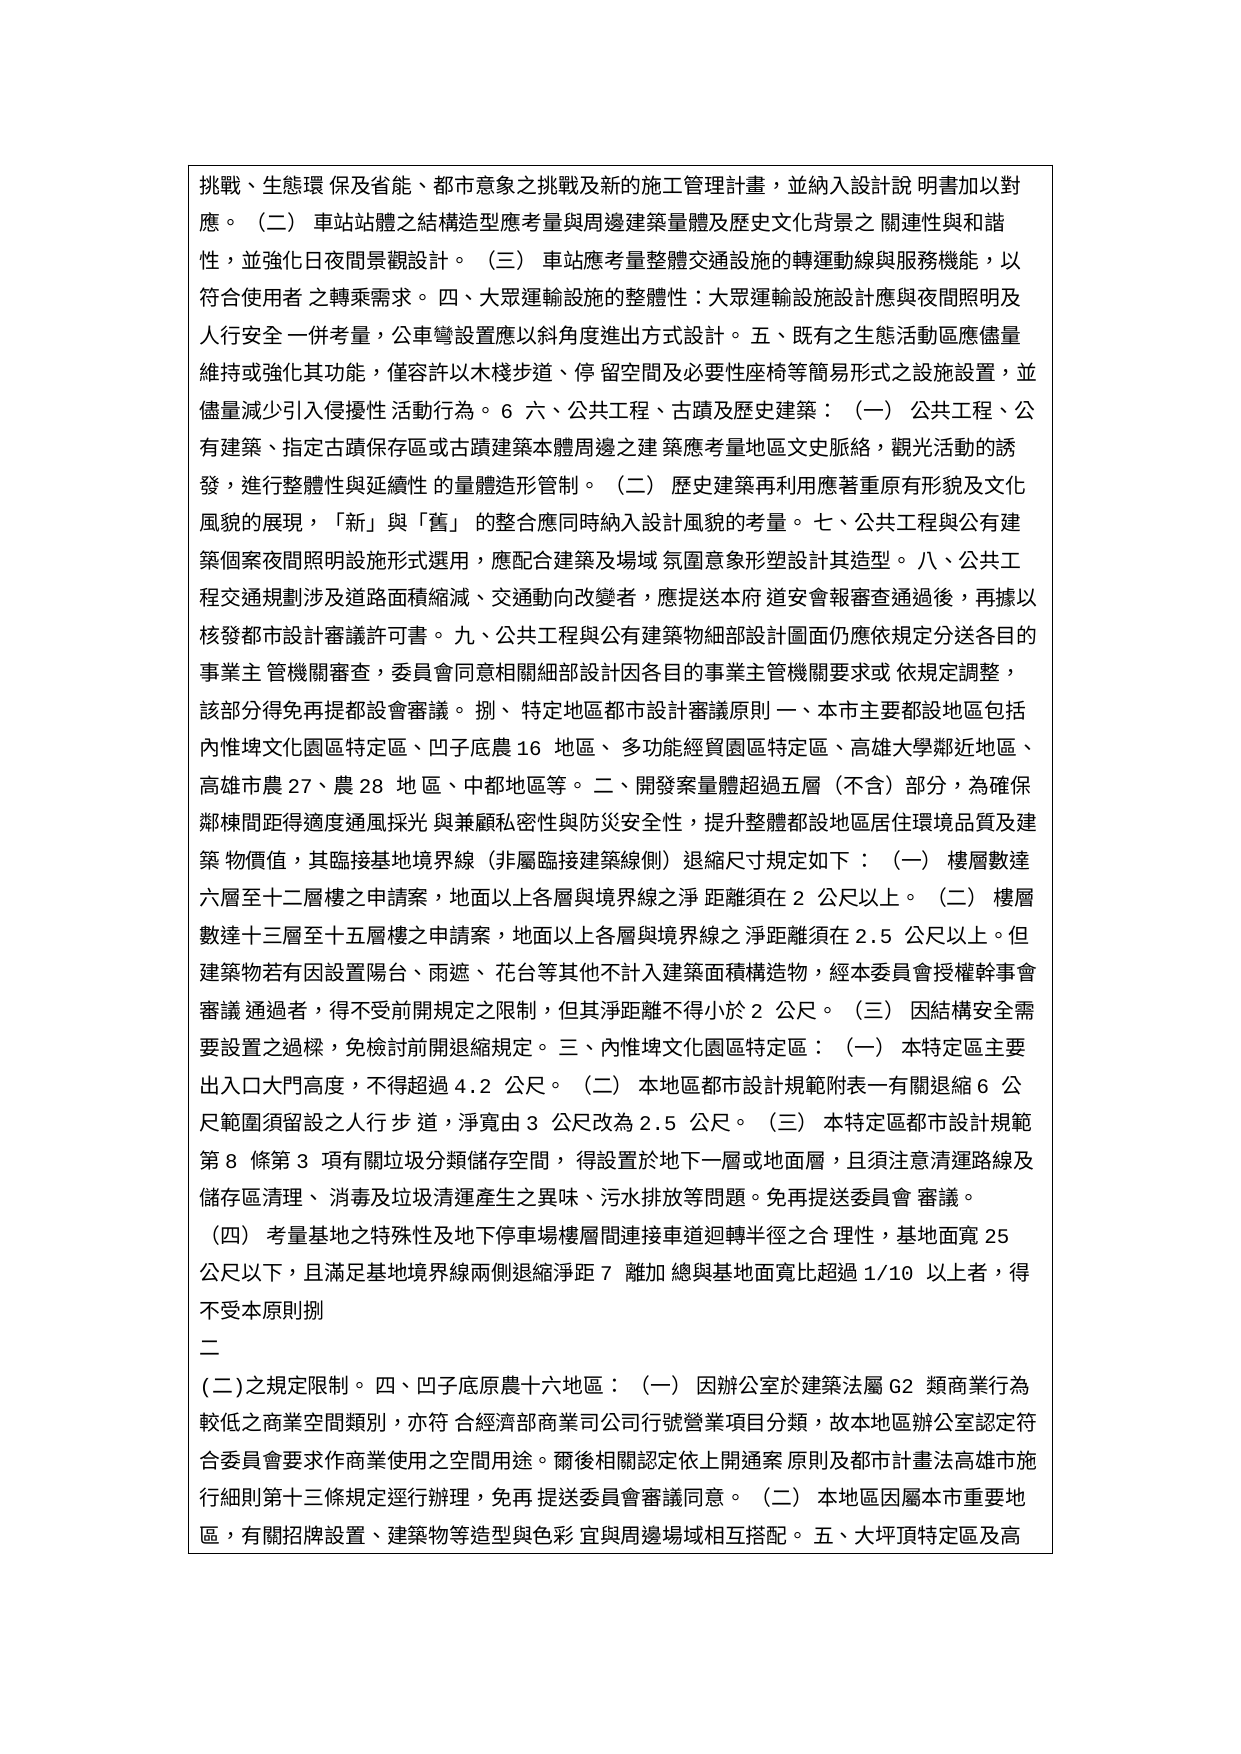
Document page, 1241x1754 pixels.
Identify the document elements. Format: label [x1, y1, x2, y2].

table_cell [189, 166, 1052, 1553]
